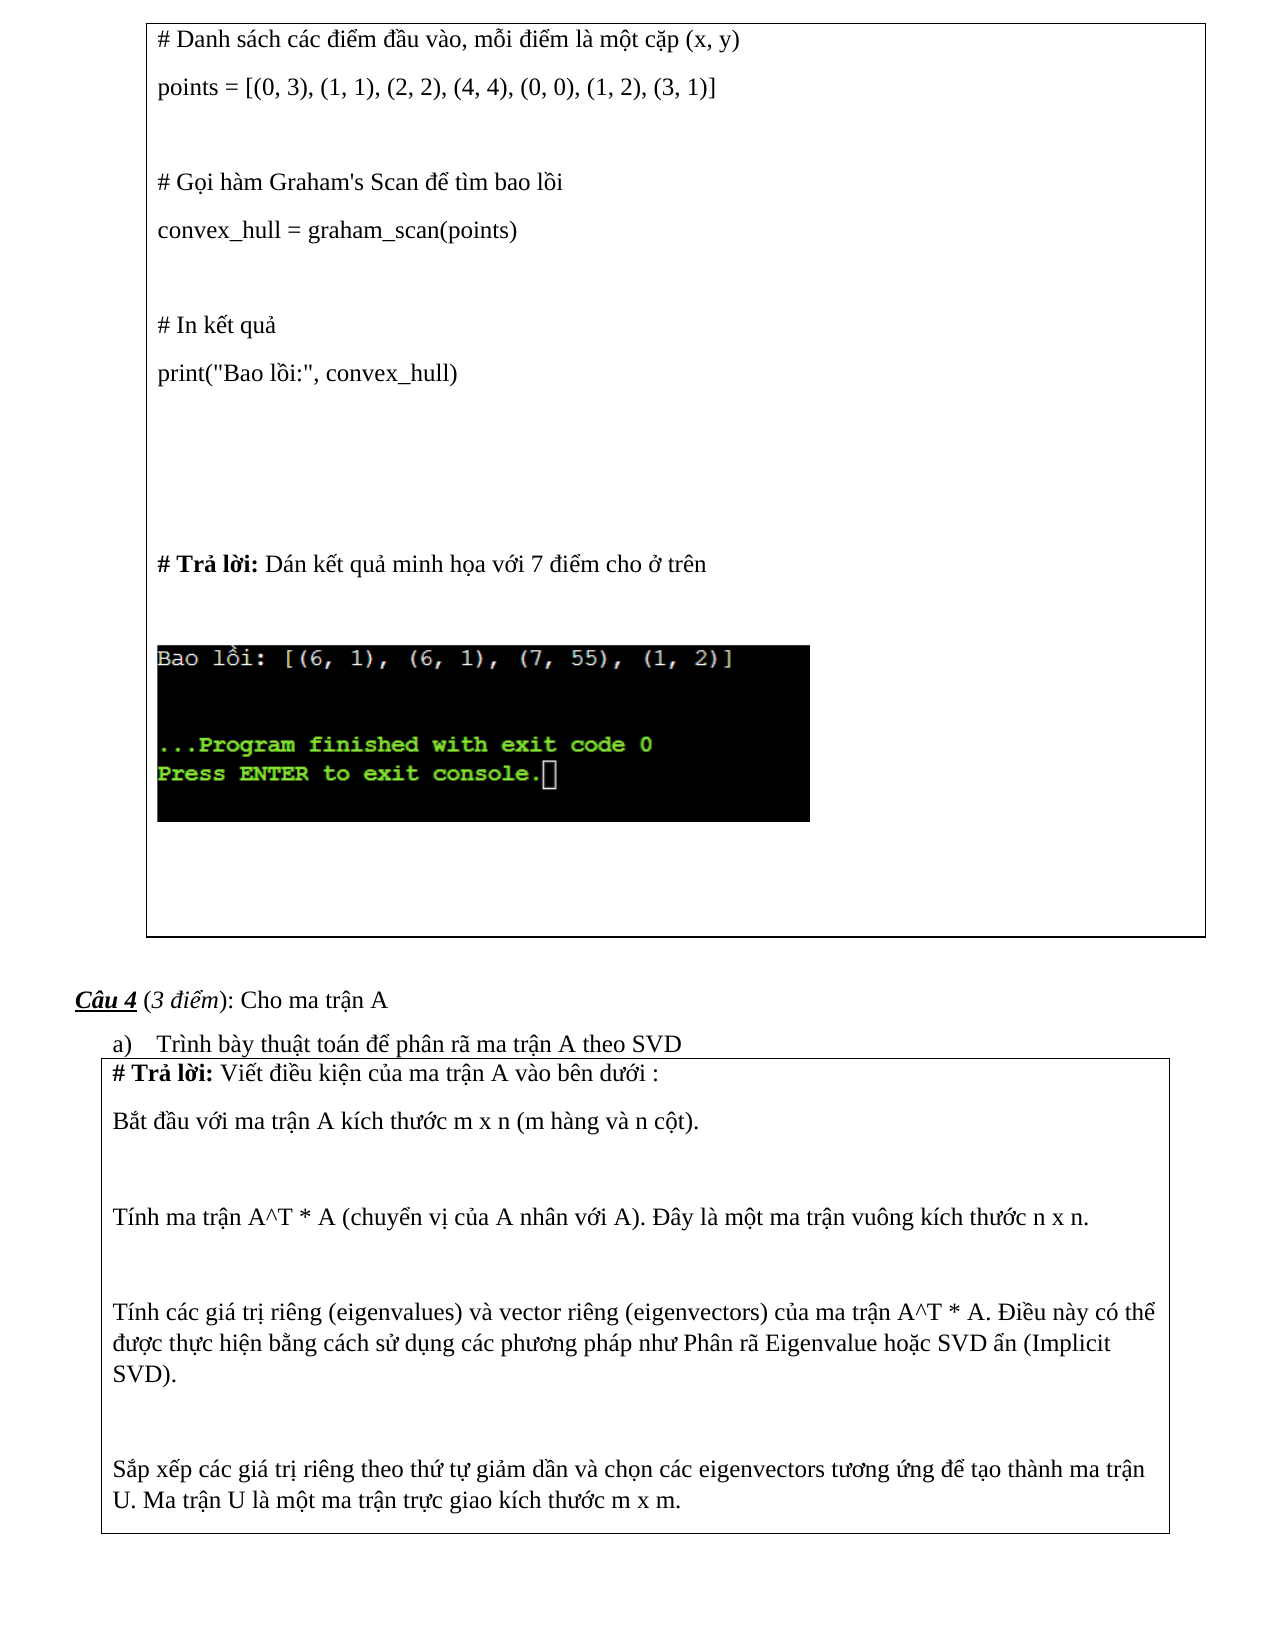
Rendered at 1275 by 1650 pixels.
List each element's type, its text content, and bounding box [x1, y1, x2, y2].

list Trình bày thuật toán để phân rã ma trận A theo SVD [112, 1029, 1200, 1057]
picture [157, 644, 810, 822]
text Câu 4 (3 điểm): Cho ma trận A [75, 985, 1200, 1014]
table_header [147, 24, 1205, 936]
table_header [102, 1059, 1169, 1533]
